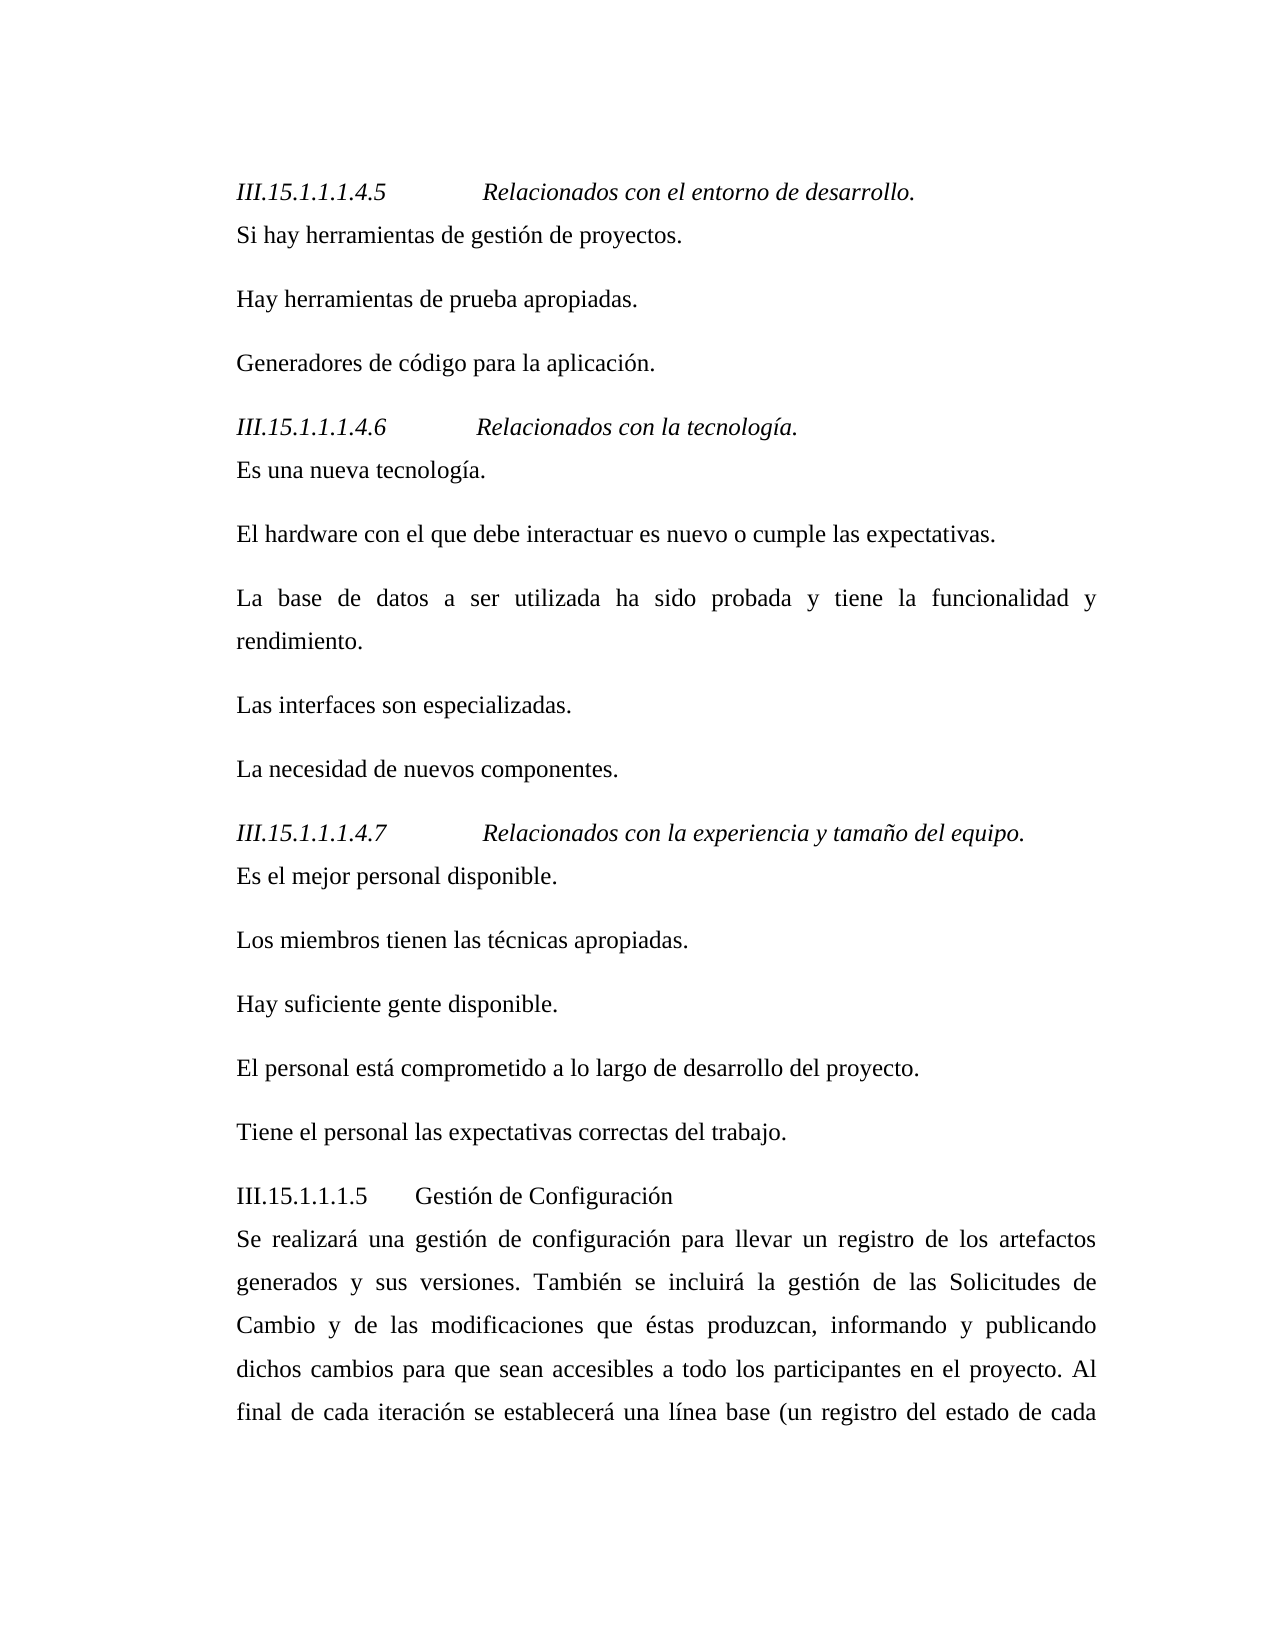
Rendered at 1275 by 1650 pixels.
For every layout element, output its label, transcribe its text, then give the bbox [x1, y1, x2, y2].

text Hay herramientas de prueba apropiadas. [236, 284, 1098, 313]
text Es una nueva tecnología. [236, 455, 1098, 484]
text Si hay herramientas de gestión de proyectos. [236, 220, 1098, 249]
subtitle Relacionados con la experiencia y tamaño del equipo. [236, 818, 1098, 847]
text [236, 1224, 1098, 1426]
text Los miembros tienen las técnicas apropiadas. [236, 925, 1098, 954]
text Las interfaces son especializadas. [236, 690, 1098, 719]
text Tiene el personal las expectativas correctas del trabajo. [236, 1117, 1098, 1146]
text El hardware con el que debe interactuar es nuevo o cumple las expectativas. [236, 519, 1098, 548]
text Generadores de código para la aplicación. [236, 348, 1098, 377]
text La base de datos a ser utilizada ha sido probada y tiene la funcionalidad y rendimiento. [236, 583, 1098, 655]
text Es el mejor personal disponible. [236, 861, 1098, 890]
text Hay suficiente gente disponible. [236, 989, 1098, 1018]
subtitle Relacionados con el entorno de desarrollo. [236, 177, 1098, 206]
text La necesidad de nuevos componentes. [236, 754, 1098, 783]
subtitle Relacionados con la tecnología. [236, 412, 1098, 441]
text El personal está comprometido a lo largo de desarrollo del proyecto. [236, 1053, 1098, 1082]
subtitle Gestión de Configuración [236, 1181, 1098, 1210]
